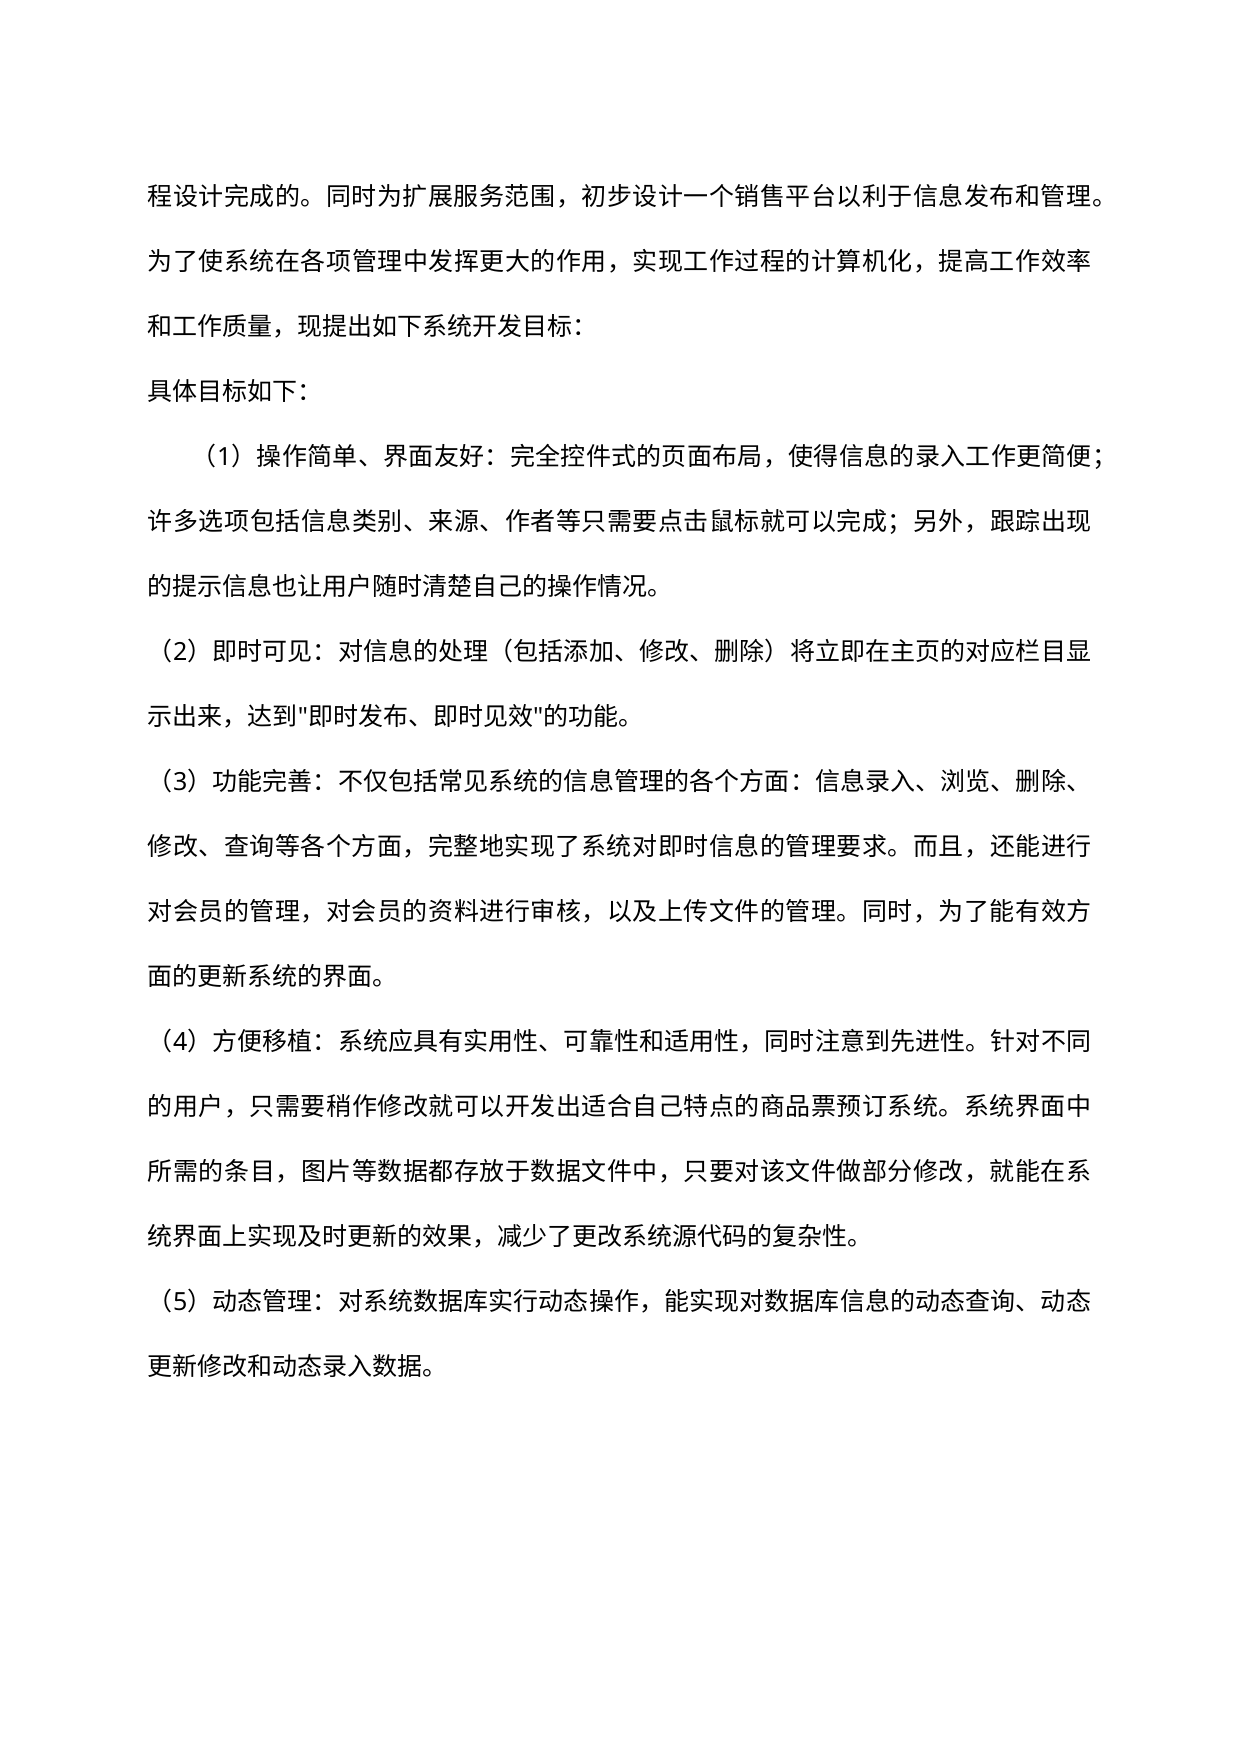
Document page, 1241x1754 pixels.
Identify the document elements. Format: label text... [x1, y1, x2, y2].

text （1）操作简单、界面友好：完全控件式的页面布局，使得信息的录入工作更简便；许多选项包括信息类别、来源、作者等只需要点击鼠标就可以完成；另外，跟踪出现的提示信息也让用户随时清楚自己的操作情况。 [148, 422, 1092, 617]
text （3）功能完善：不仅包括常见系统的信息管理的各个方面：信息录入、浏览、删除、修改、查询等各个方面，完整地实现了系统对即时信息的管理要求。而且，还能进行对会员的管理，对会员的资料进行审核，以及上传文件的管理。同时，为了能有效方面的更新系统的界面。 [148, 747, 1092, 1007]
text （4）方便移植：系统应具有实用性、可靠性和适用性，同时注意到先进性。针对不同的用户，只需要稍作修改就可以开发出适合自己特点的商品票预订系统。系统界面中所需的条目，图片等数据都存放于数据文件中，只要对该文件做部分修改，就能在系统界面上实现及时更新的效果，减少了更改系统源代码的复杂性。 [148, 1007, 1092, 1267]
text （5）动态管理：对系统数据库实行动态操作，能实现对数据库信息的动态查询、动态更新修改和动态录入数据。 [148, 1267, 1092, 1397]
text （2）即时可见：对信息的处理（包括添加、修改、删除）将立即在主页的对应栏目显示出来，达到"即时发布、即时见效"的功能。 [148, 617, 1092, 747]
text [148, 162, 1092, 357]
text 具体目标如下： [148, 357, 1092, 422]
